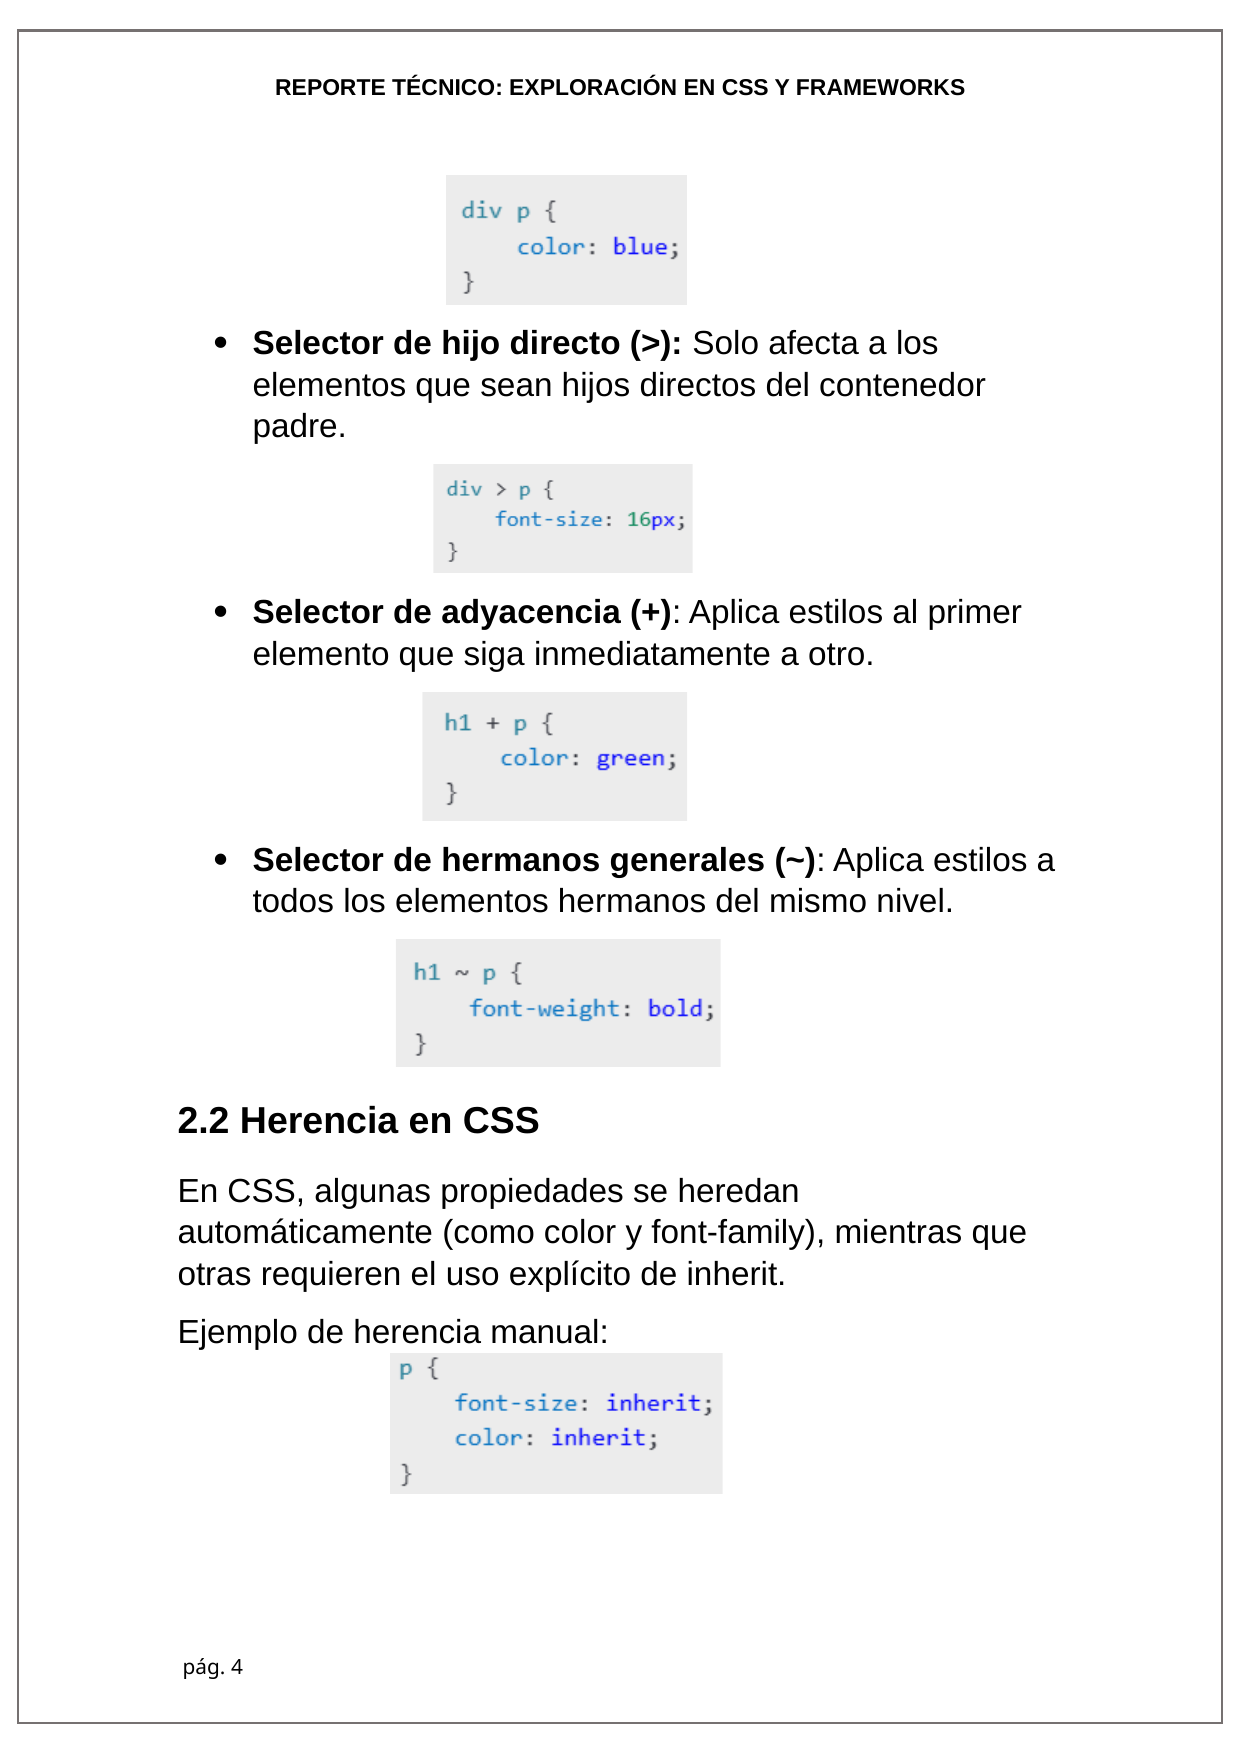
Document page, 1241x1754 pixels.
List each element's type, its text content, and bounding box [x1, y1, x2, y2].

picture [390, 1353, 723, 1494]
picture [446, 175, 687, 305]
text 2.2 Herencia en CSS [177, 1099, 1063, 1142]
text En CSS, algunas propiedades se heredan automáticamente (como color y font-family), mientras que otras requieren el uso explícito de inherit. [177, 1171, 1063, 1292]
list Selector de hijo directo (>): Solo afecta a los elementos que sean hijos directos del contenedor padre. [215, 323, 1063, 445]
picture [418, 692, 688, 821]
list Selector de adyacencia (+): Aplica estilos al primer elemento que siga inmediatamente a otro. [215, 592, 1063, 672]
picture [395, 939, 721, 1067]
picture [433, 464, 693, 573]
list Selector de hermanos generales (~): Aplica estilos a todos los elementos hermanos del mismo nivel. [215, 840, 1063, 920]
